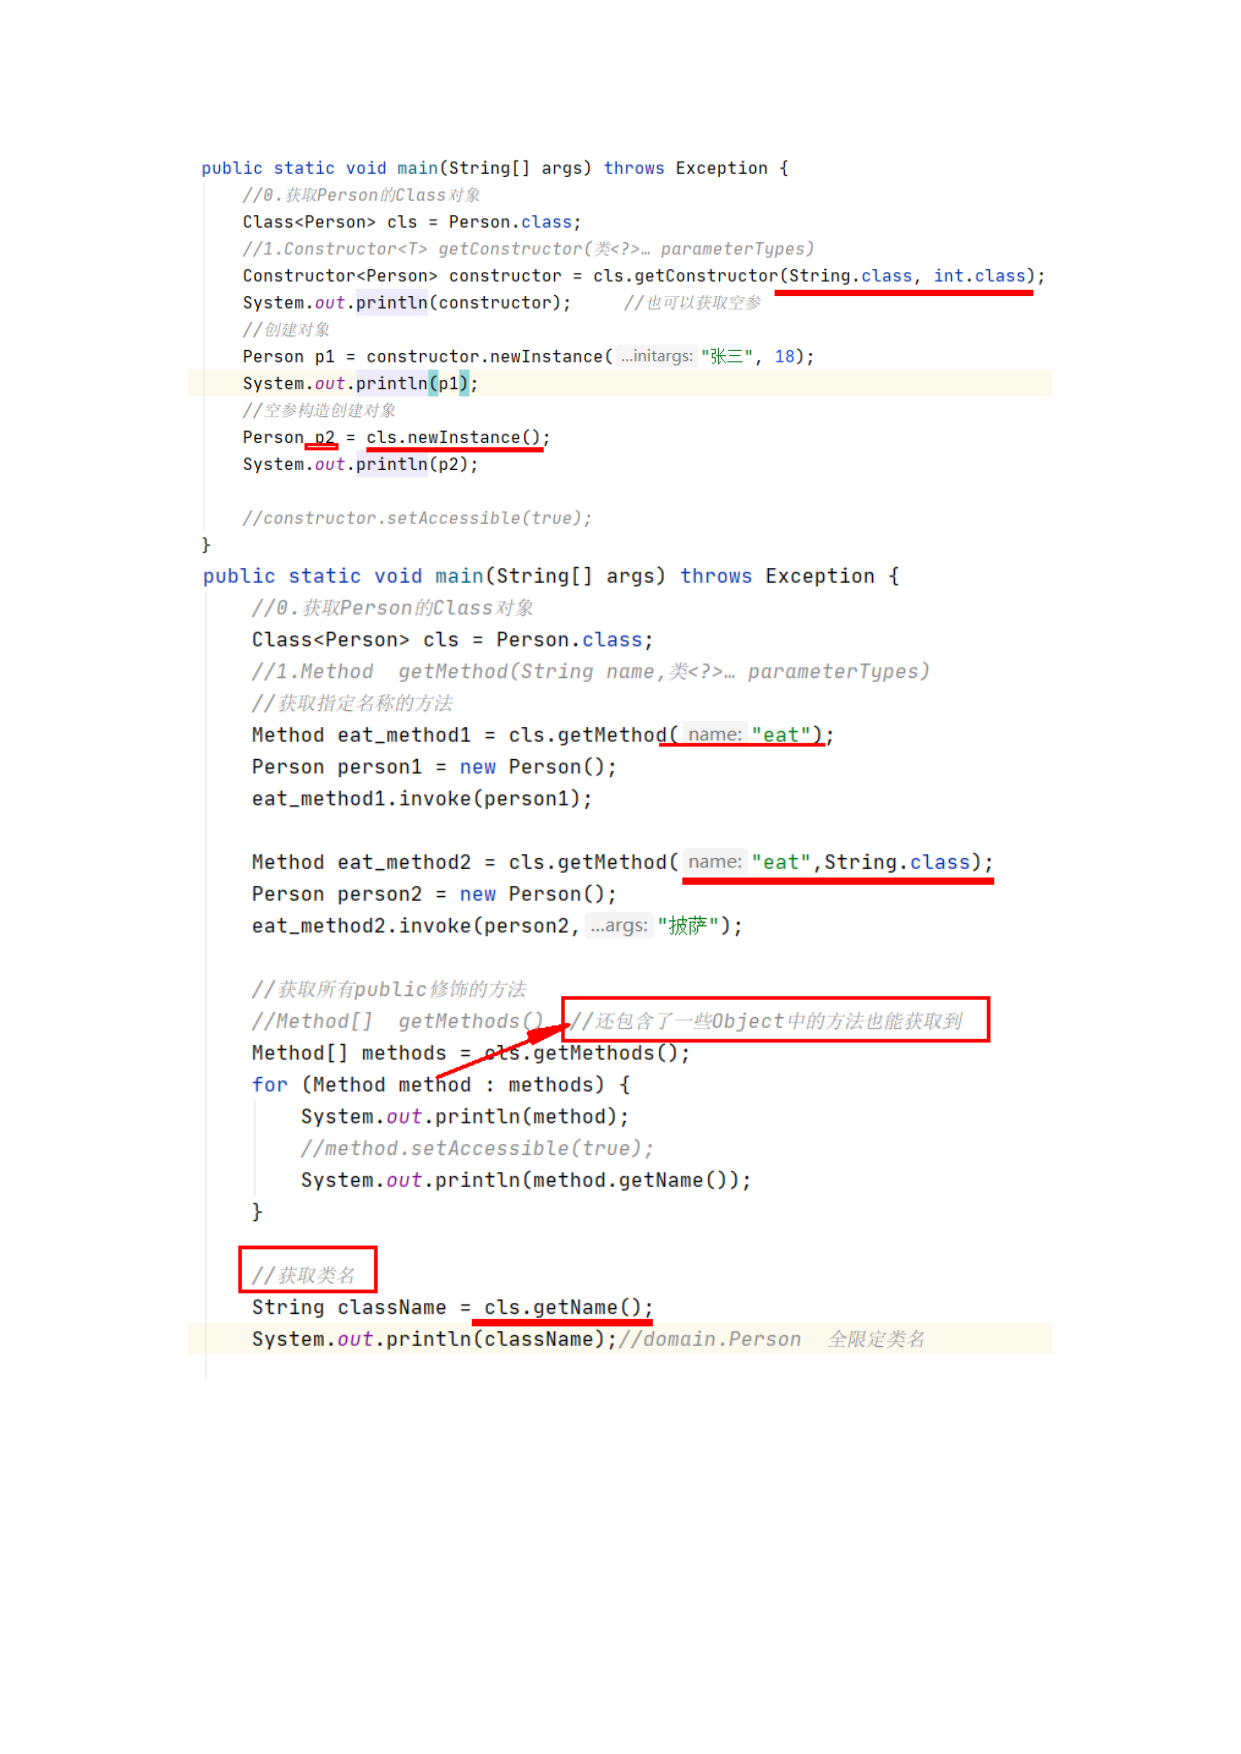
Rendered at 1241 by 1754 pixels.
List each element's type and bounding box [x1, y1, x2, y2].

picture [187, 150, 1053, 1379]
